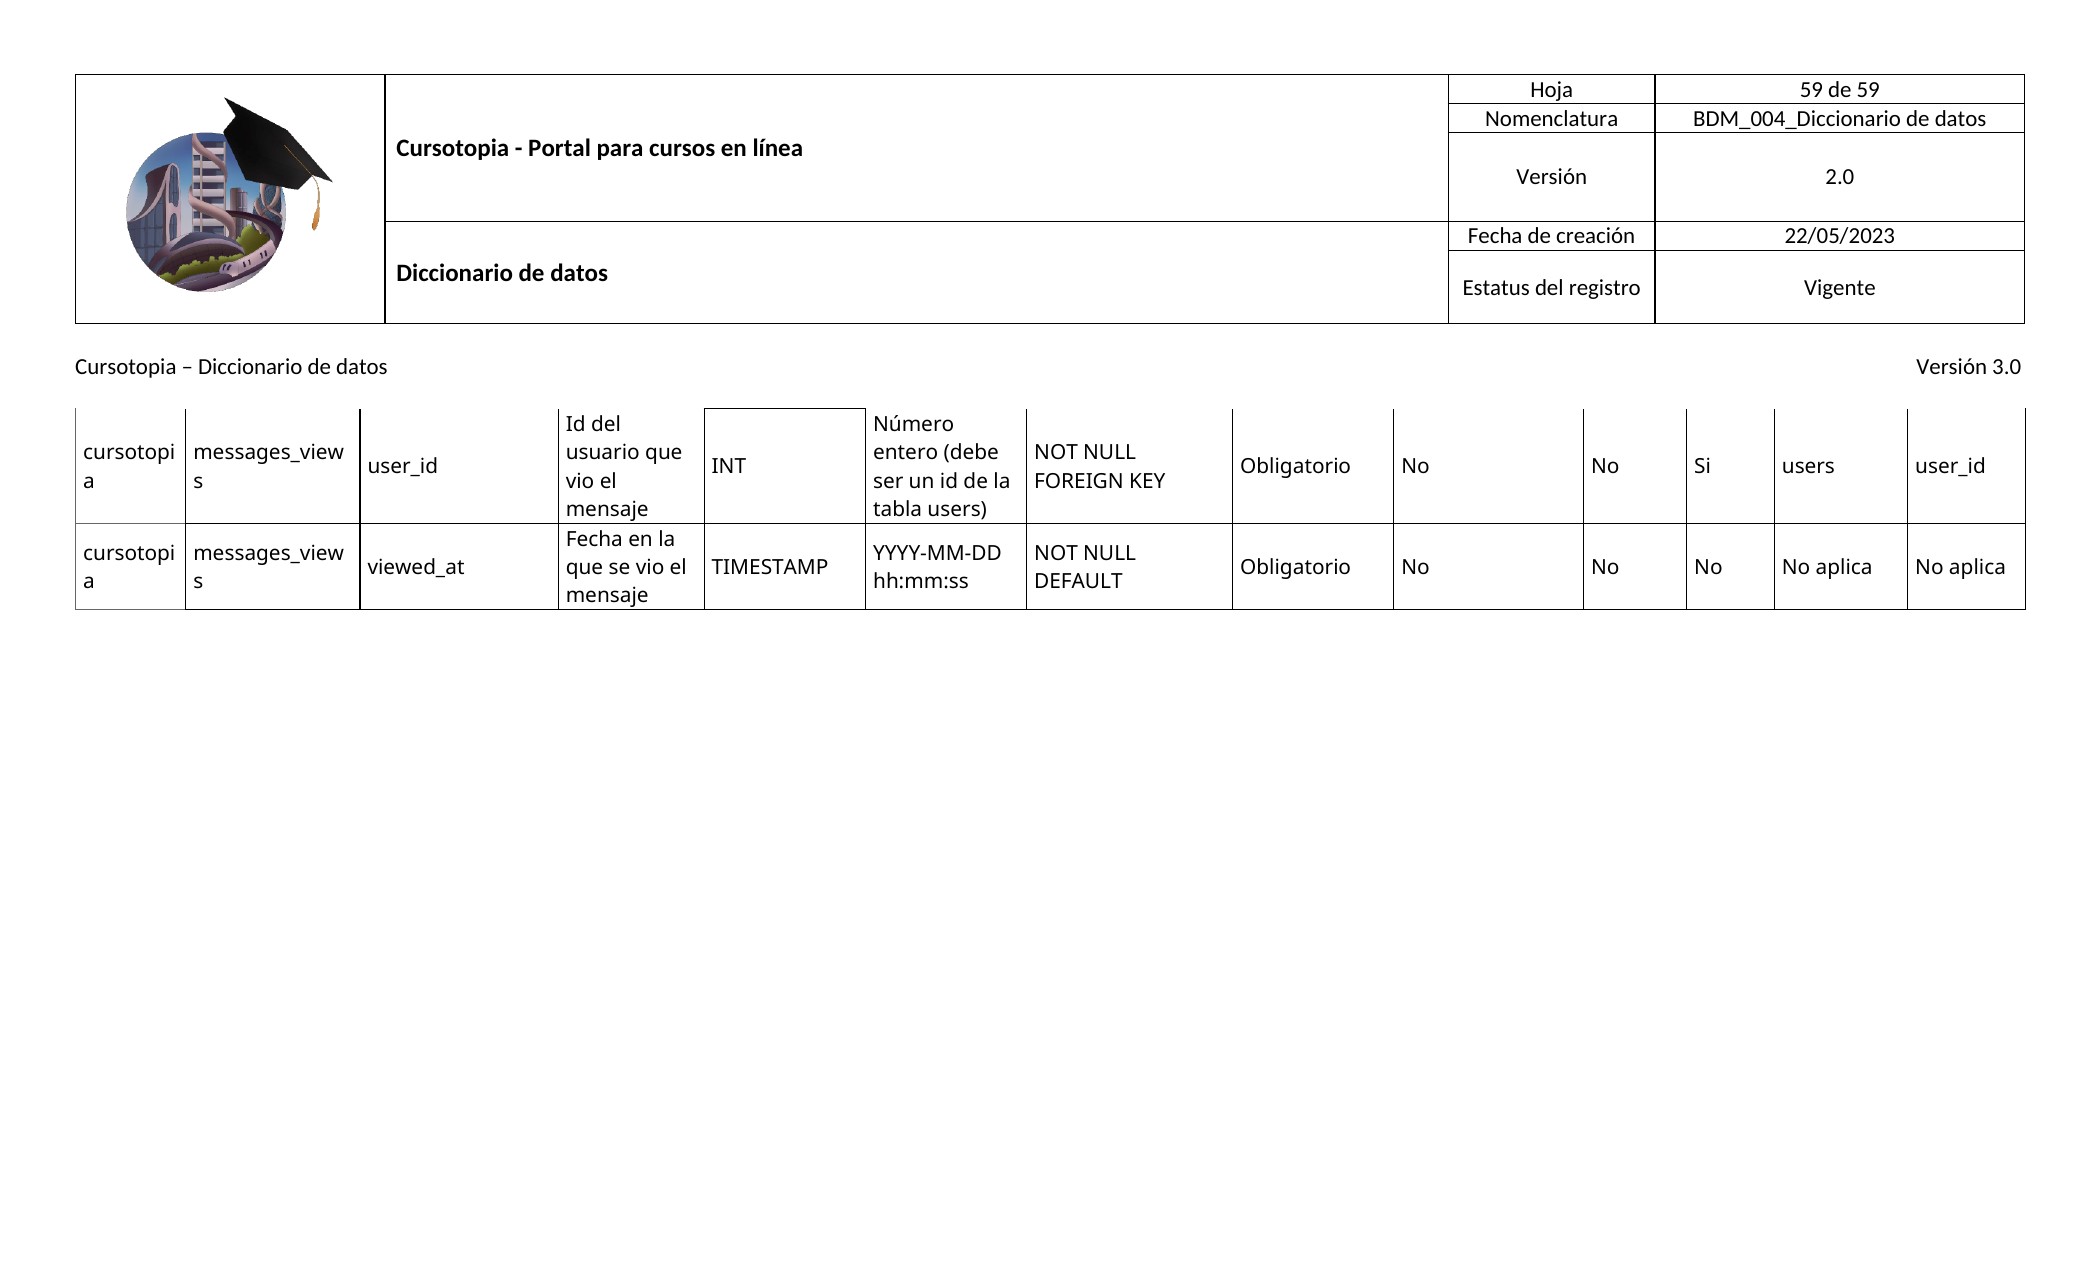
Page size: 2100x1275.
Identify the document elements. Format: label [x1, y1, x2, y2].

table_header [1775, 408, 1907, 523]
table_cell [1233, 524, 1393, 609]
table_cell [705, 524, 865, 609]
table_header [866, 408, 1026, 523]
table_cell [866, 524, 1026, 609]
picture [126, 97, 333, 292]
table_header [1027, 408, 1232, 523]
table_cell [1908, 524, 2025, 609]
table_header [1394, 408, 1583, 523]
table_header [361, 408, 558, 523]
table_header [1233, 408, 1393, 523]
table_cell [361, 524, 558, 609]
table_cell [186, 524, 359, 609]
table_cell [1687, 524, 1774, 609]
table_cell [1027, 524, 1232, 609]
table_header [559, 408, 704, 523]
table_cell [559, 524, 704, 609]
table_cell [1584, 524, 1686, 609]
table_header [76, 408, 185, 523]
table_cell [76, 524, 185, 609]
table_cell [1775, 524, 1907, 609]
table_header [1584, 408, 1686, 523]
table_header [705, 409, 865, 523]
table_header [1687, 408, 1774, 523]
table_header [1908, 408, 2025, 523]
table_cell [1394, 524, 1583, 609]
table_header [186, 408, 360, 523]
